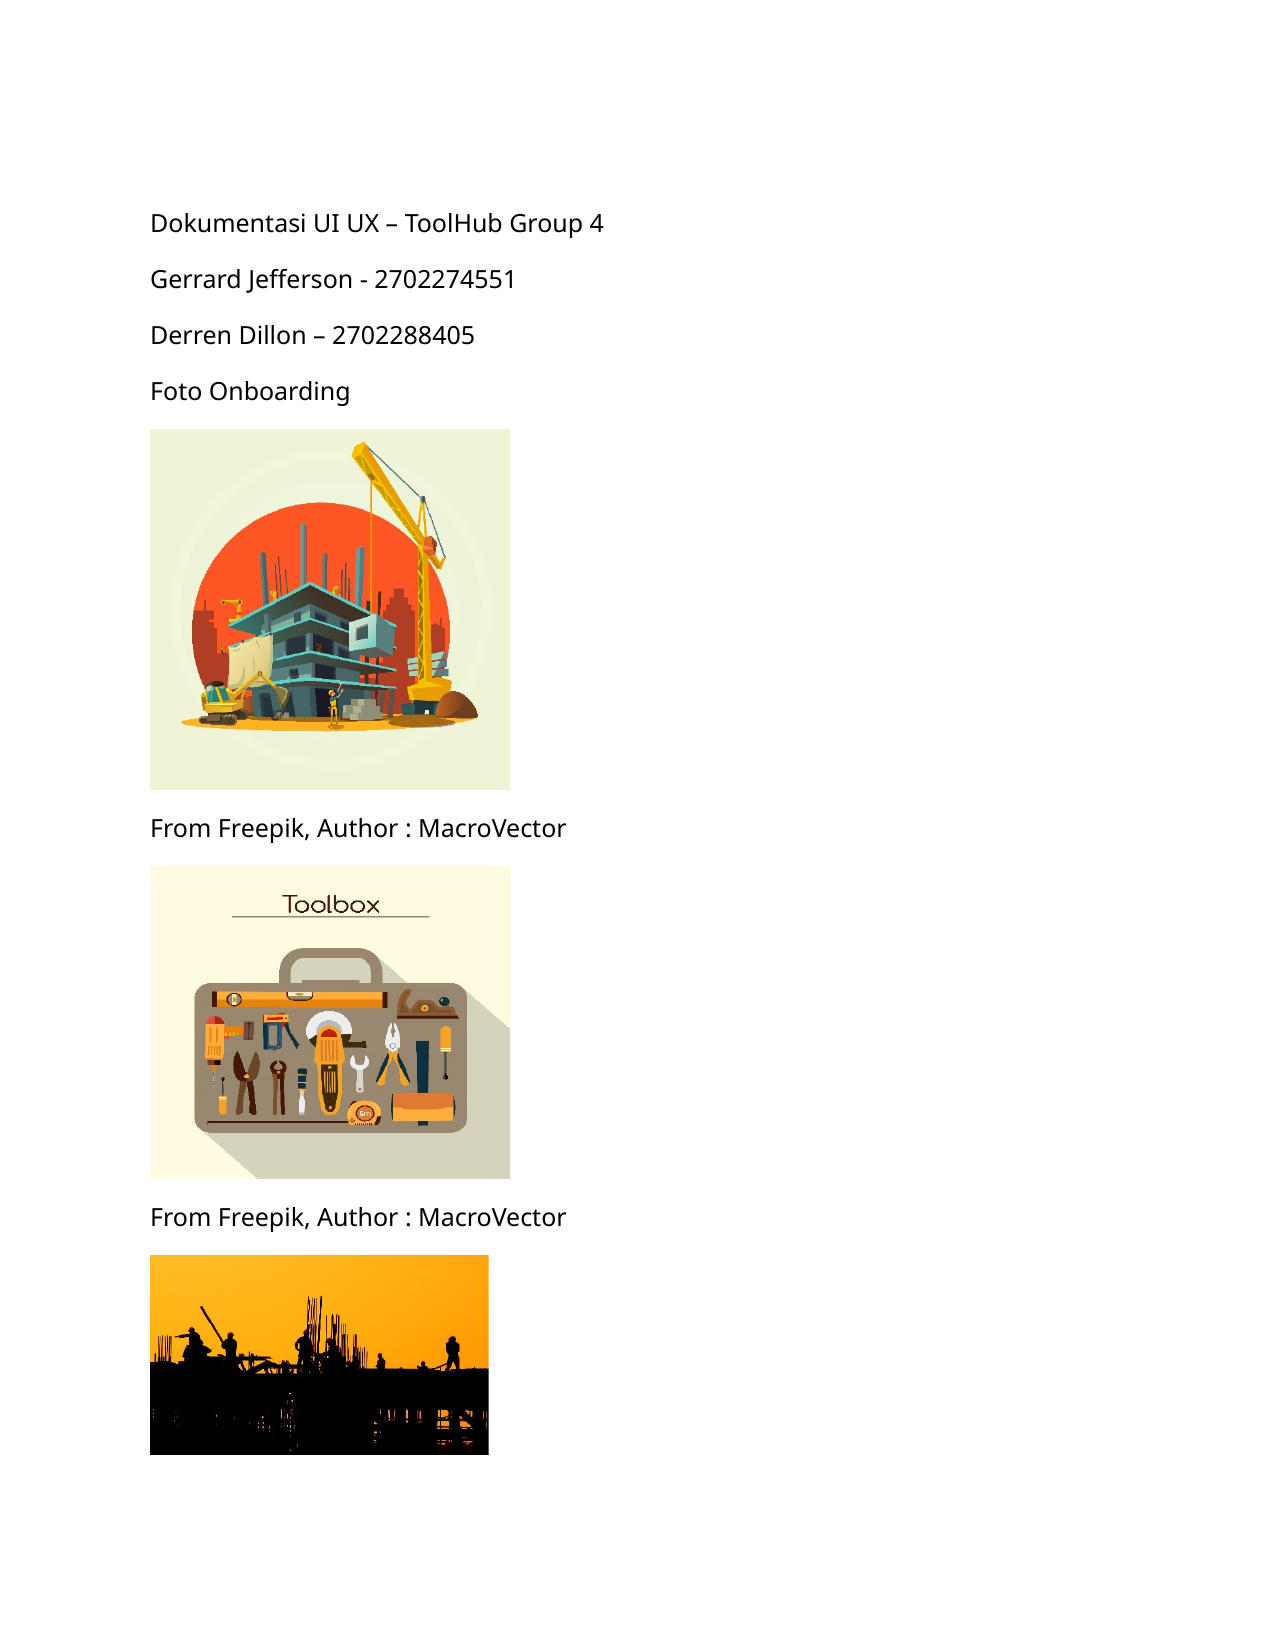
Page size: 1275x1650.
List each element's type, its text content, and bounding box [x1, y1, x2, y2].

picture [150, 429, 511, 790]
picture [150, 1255, 489, 1455]
text Derren Dillon – 2702288405 [150, 317, 1125, 352]
text Gerrard Jefferson - 2702274551 [150, 262, 1125, 296]
text From Freepik, Author : MacroVector [150, 1200, 1125, 1234]
text Dokumentasi UI UX – ToolHub Group 4 [150, 206, 1125, 240]
picture [150, 866, 511, 1179]
text Foto Onboarding [150, 373, 1125, 407]
text From Freepik, Author : MacroVector [150, 811, 1125, 845]
